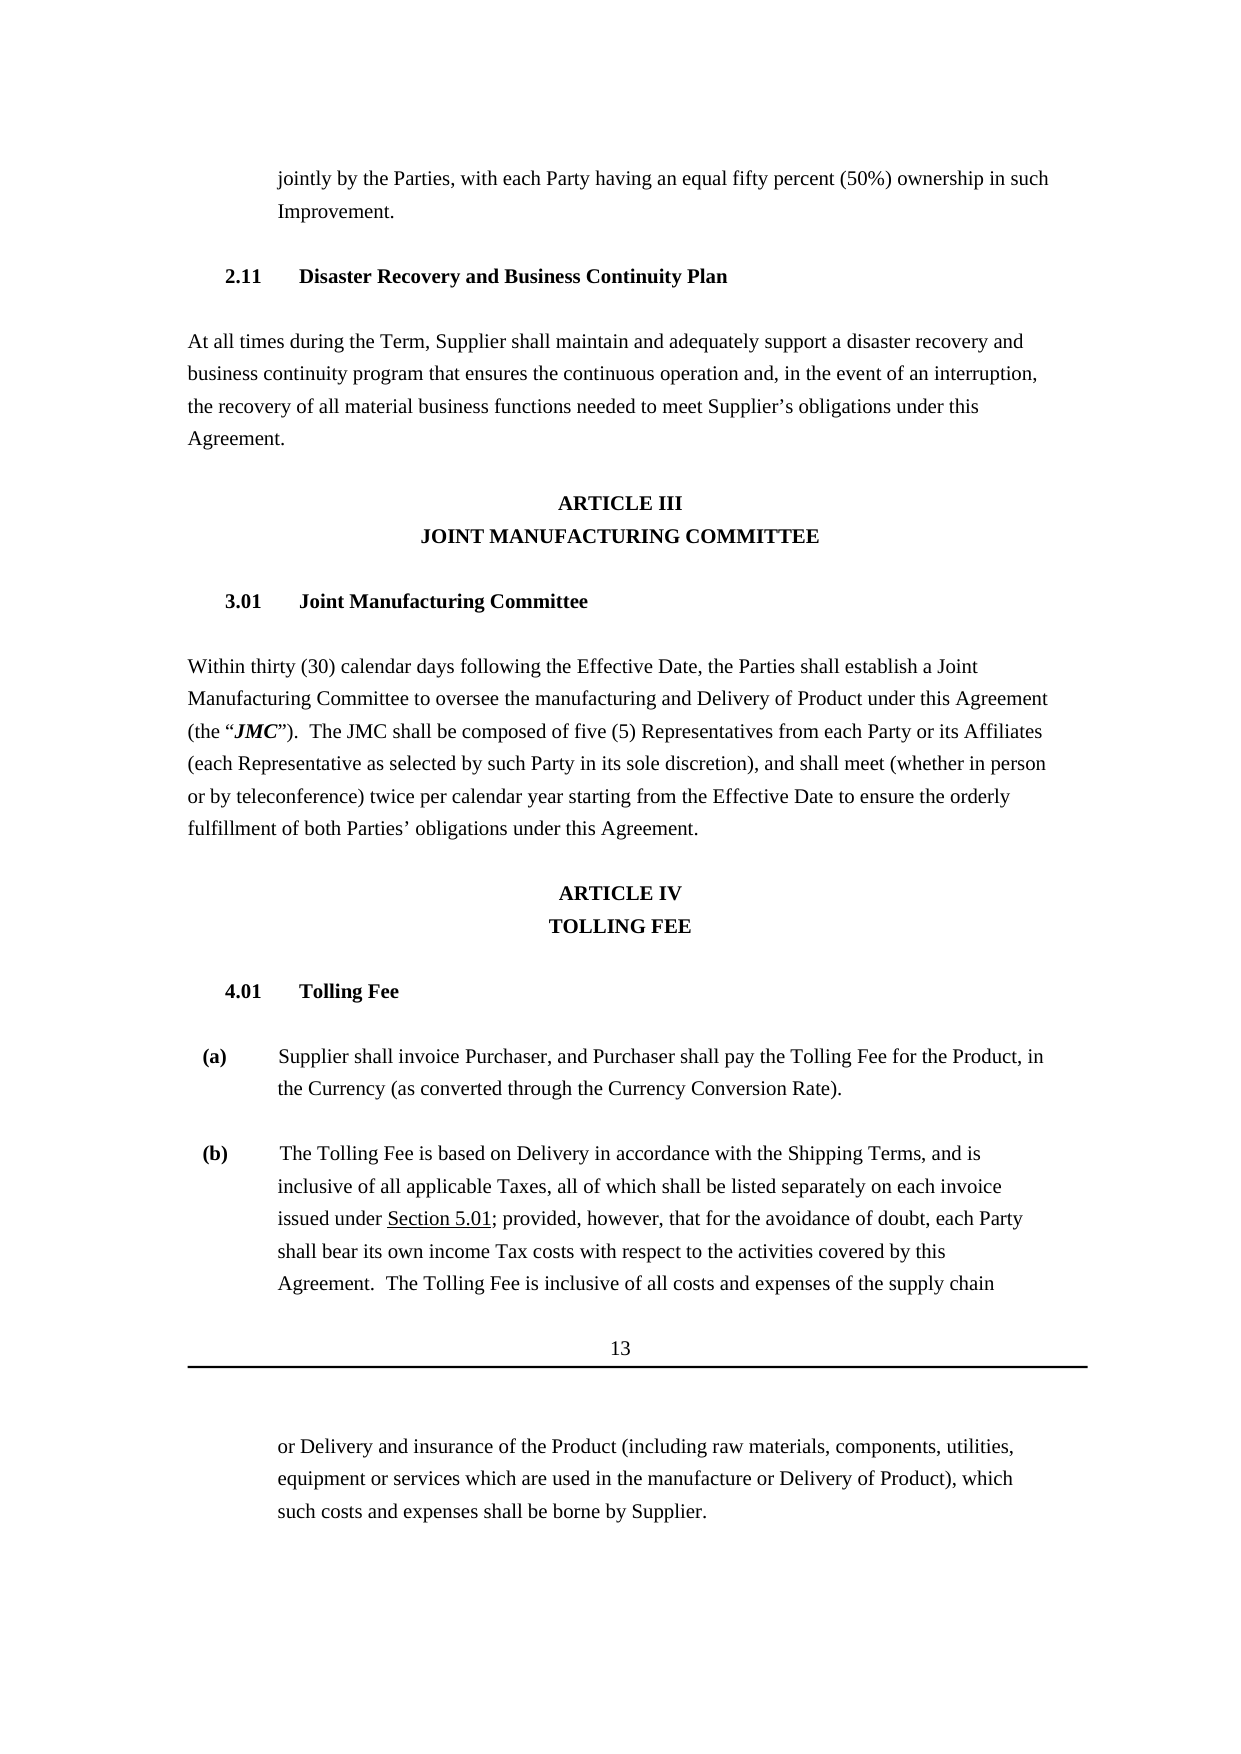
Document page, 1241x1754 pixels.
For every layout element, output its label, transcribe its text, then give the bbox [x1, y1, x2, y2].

text Within thirty (30) calendar days following the Effective Date, the Parties shall establish a Joint Manufacturing Committee to oversee the manufacturing and Delivery of Product under this Agreement (the “JMC”). The JMC shall be composed of five (5) Representatives from each Party or its Affiliates (each Representative as selected by such Party in its sole discretion), and shall meet (whether in person or by teleconference) twice per calendar year starting from the Effective Date to ensure the orderly fulfillment of both Parties’ obligations under this Agreement. [187, 649, 1053, 844]
text (b) The Tolling Fee is based on Delivery in accordance with the Shipping Terms, and is inclusive of all applicable Taxes, all of which shall be listed separately on each invoice issued under Section 5.01; provided, however, that for the avoidance of doubt, each Party shall bear its own income Tax costs with respect to the activities covered by this Agreement. The Tolling Fee is inclusive of all costs and expenses of the supply chain [202, 1137, 1053, 1299]
text or Delivery and insurance of the Product (including raw materials, components, utilities, equipment or services which are used in the manufacture or Delivery of Product), which such costs and expenses shall be borne by Supplier. [277, 1429, 1053, 1527]
text 13 [187, 1332, 1053, 1364]
text 3.01 Joint Manufacturing Committee [225, 584, 1053, 617]
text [202, 162, 1053, 227]
text 2.11 Disaster Recovery and Business Continuity Plan [225, 259, 1053, 292]
text 4.01 Tolling Fee [225, 974, 1053, 1007]
text (a) Supplier shall invoice Purchaser, and Purchaser shall pay the Tolling Fee for the Product, in the Currency (as converted through the Currency Conversion Rate). [202, 1039, 1053, 1104]
text ARTICLE IV TOLLING FEE [187, 877, 1053, 942]
text At all times during the Term, Supplier shall maintain and adequately support a disaster recovery and business continuity program that ensures the continuous operation and, in the event of an interruption, the recovery of all material business functions needed to meet Supplier’s obligations under this Agreement. [187, 324, 1053, 454]
text ARTICLE III JOINT MANUFACTURING COMMITTEE [187, 487, 1053, 552]
